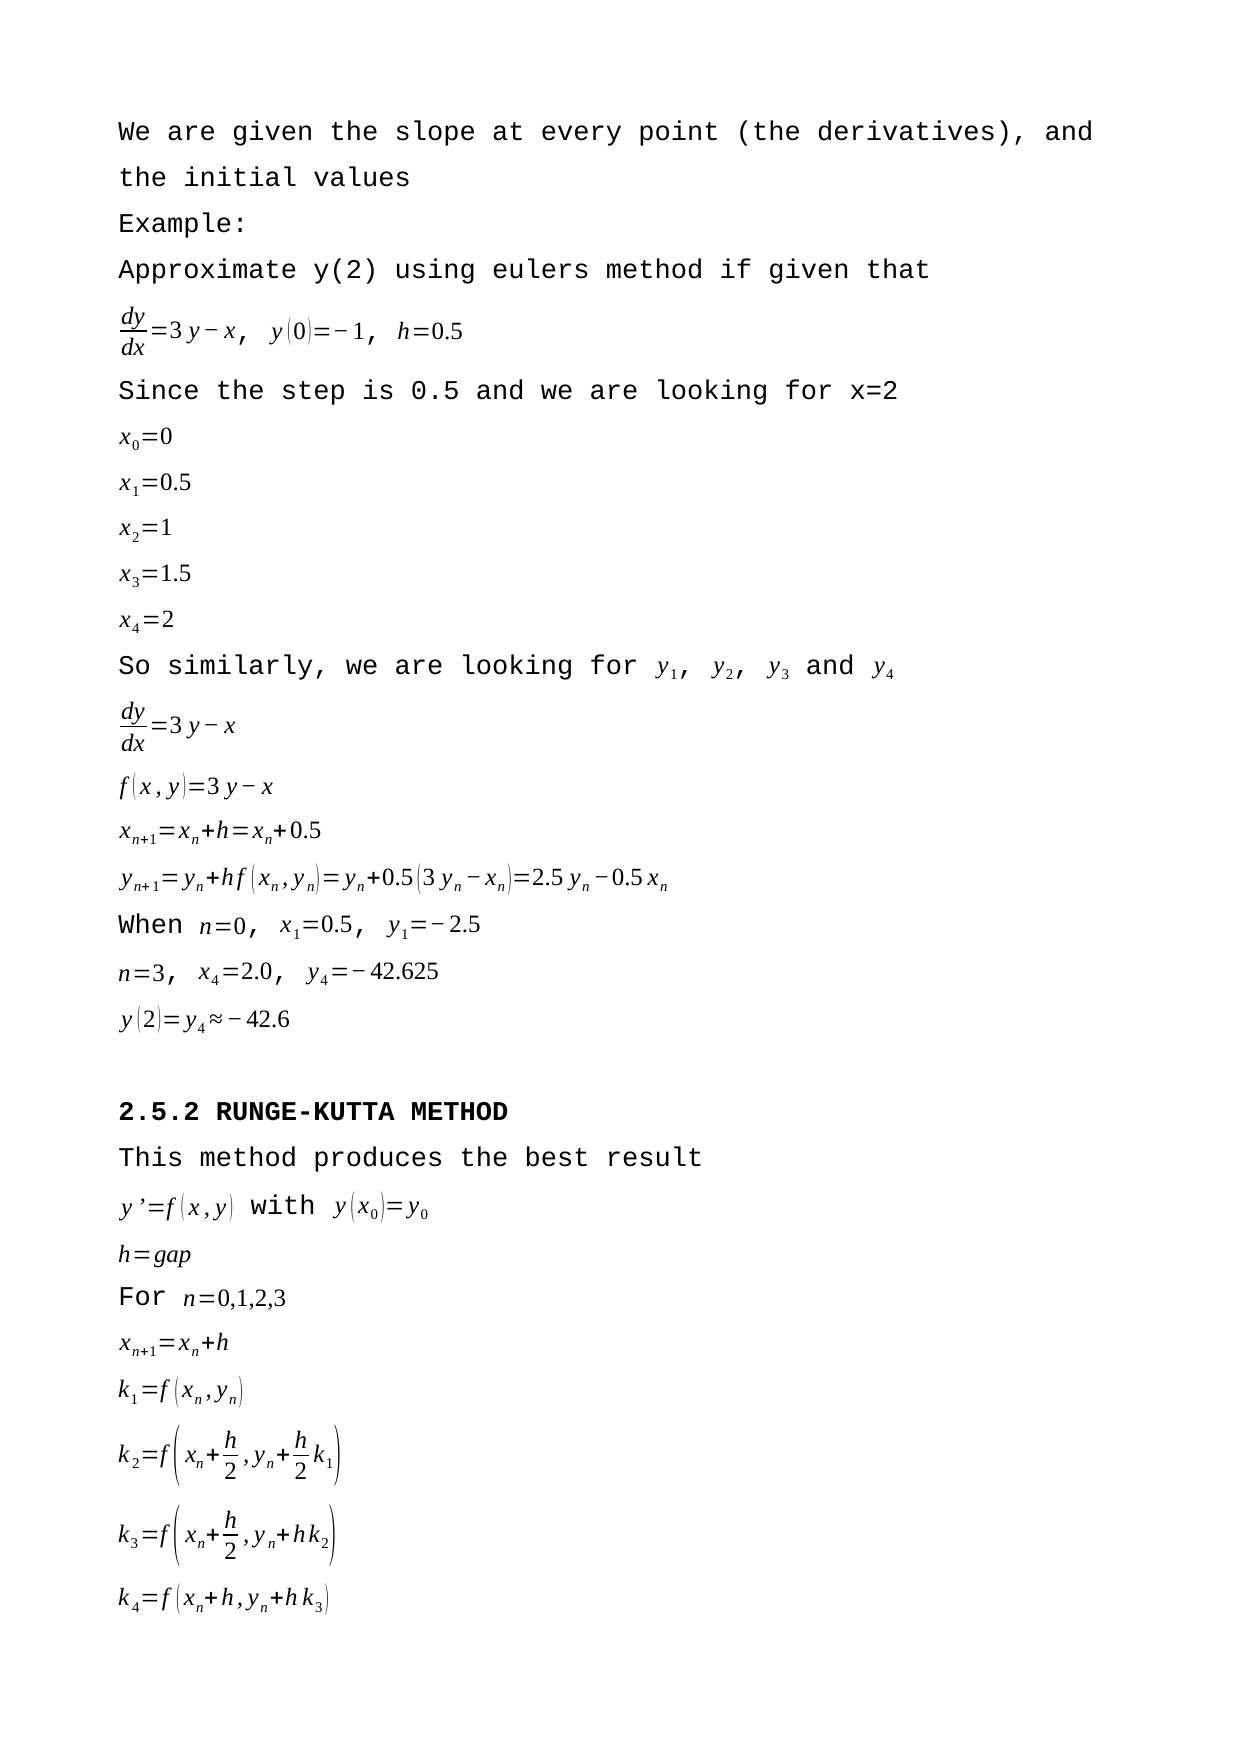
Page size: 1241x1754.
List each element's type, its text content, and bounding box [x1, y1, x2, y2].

text , , [118, 302, 1122, 361]
text Approximate y(2) using eulers method if given that [118, 256, 1122, 287]
text When , , [118, 911, 1122, 942]
text So similarly, we are looking for , , and [118, 651, 1122, 683]
text This method produces the best result [118, 1144, 1122, 1174]
text , , [118, 958, 1122, 989]
text Example: [118, 210, 1122, 241]
text 2.5.2 RUNGE-KUTTA METHOD [118, 1098, 1122, 1128]
text We are given the slope at every point (the derivatives), and the initial values [118, 118, 1122, 195]
text Since the step is 0.5 and we are looking for x=2 [118, 377, 1122, 407]
text For [118, 1283, 1122, 1313]
text with [118, 1190, 1122, 1224]
